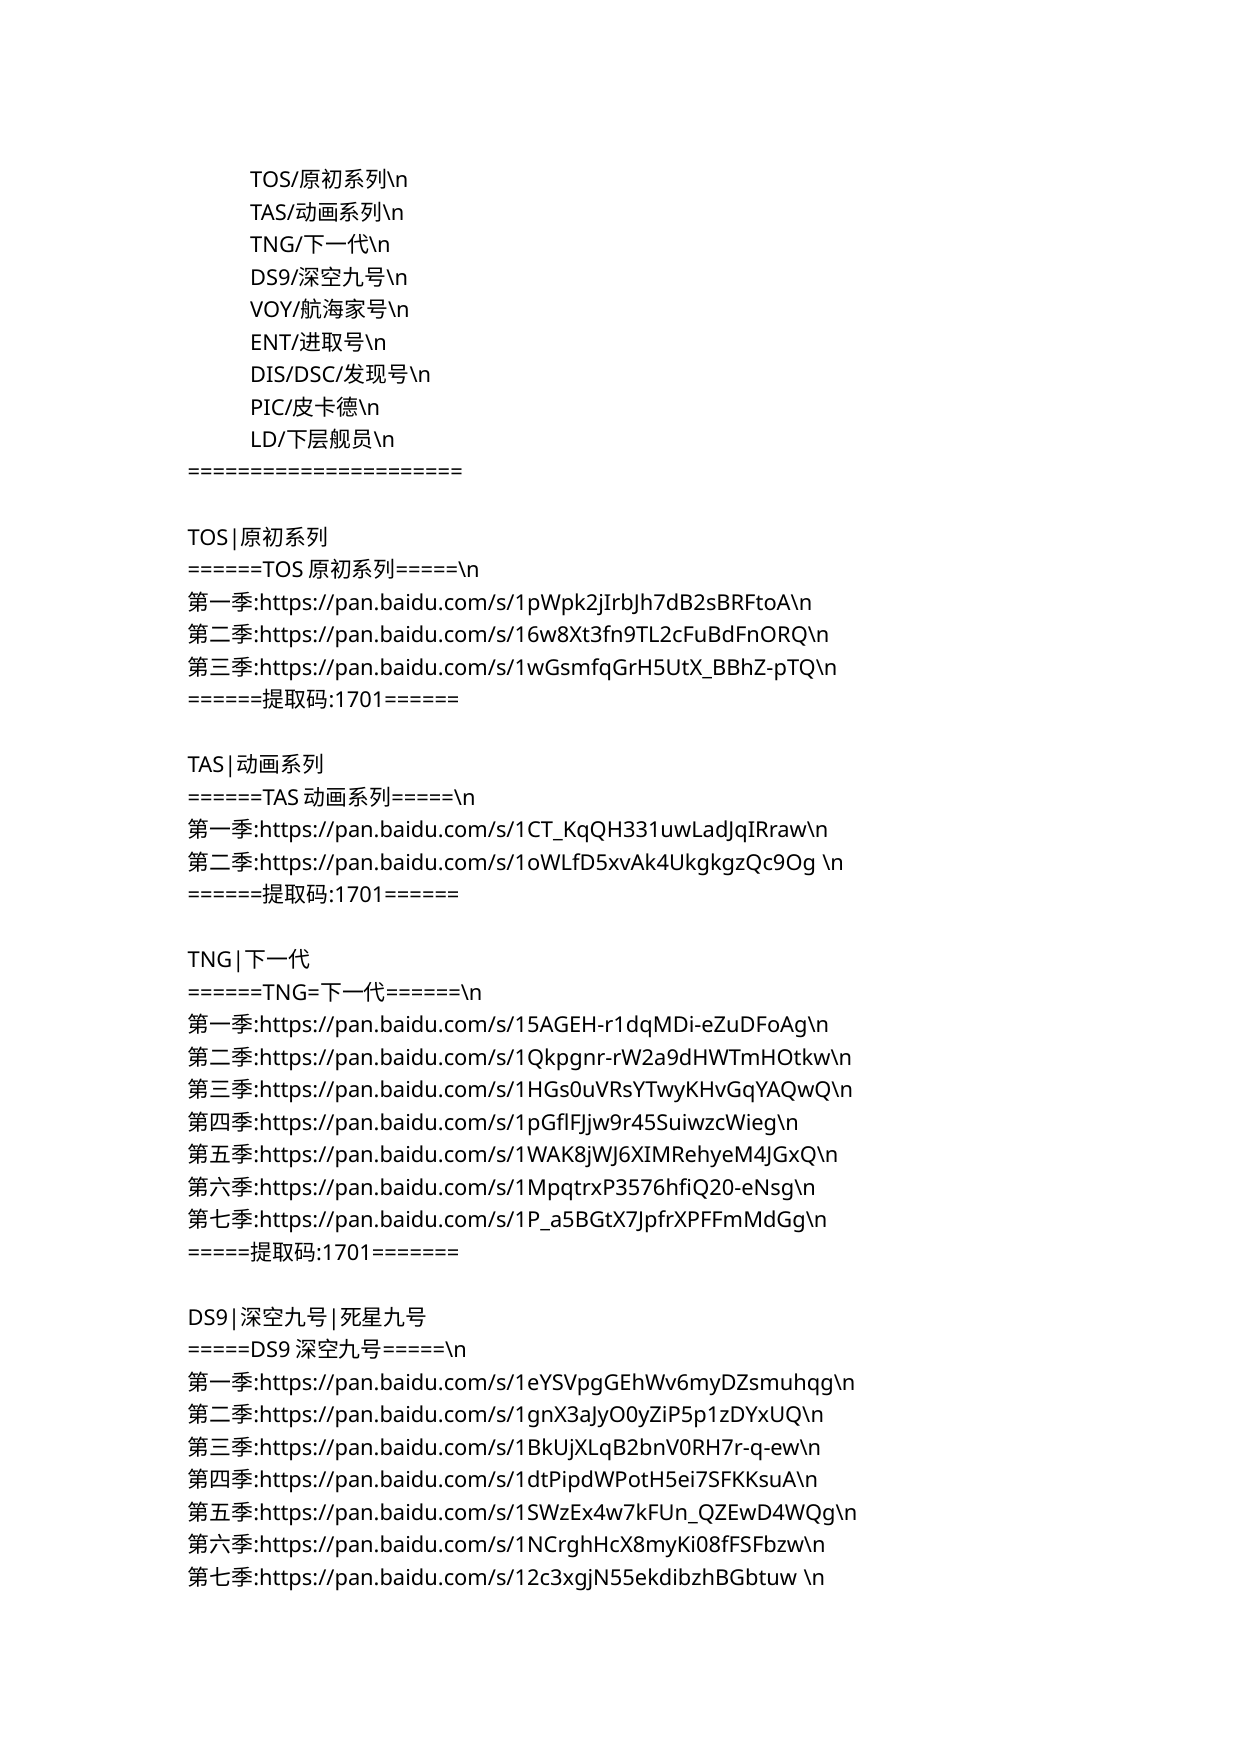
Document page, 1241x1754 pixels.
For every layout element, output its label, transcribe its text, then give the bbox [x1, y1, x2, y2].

text ======TOS原初系列=====\n [187, 552, 1053, 584]
text TAS/动画系列\n [187, 194, 1053, 227]
text 第四季:https://pan.baidu.com/s/1dtPipdWPotH5ei7SFKKsuA\n [187, 1462, 1053, 1494]
text 第一季:https://pan.baidu.com/s/1CT_KqQH331uwLadJqIRraw\n [187, 812, 1053, 844]
text 第二季:https://pan.baidu.com/s/1oWLfD5xvAk4UkgkgzQc9Og \n [187, 844, 1053, 877]
text 第二季:https://pan.baidu.com/s/1gnX3aJyO0yZiP5p1zDYxUQ\n [187, 1397, 1053, 1429]
text 第五季:https://pan.baidu.com/s/1WAK8jWJ6XIMRehyeM4JGxQ\n [187, 1137, 1053, 1169]
text DS9|深空九号|死星九号 [187, 1299, 1053, 1332]
text 第二季:https://pan.baidu.com/s/1Qkpgnr-rW2a9dHWTmHOtkw\n [187, 1039, 1053, 1072]
text ======提取码:1701====== [187, 877, 1053, 909]
text 第七季:https://pan.baidu.com/s/1P_a5BGtX7JpfrXPFFmMdGg\n [187, 1202, 1053, 1234]
text 第三季:https://pan.baidu.com/s/1BkUjXLqB2bnV0RH7r-q-ew\n [187, 1429, 1053, 1462]
text 第六季:https://pan.baidu.com/s/1MpqtrxP3576hfiQ20-eNsg\n [187, 1169, 1053, 1202]
text 第四季:https://pan.baidu.com/s/1pGflFJjw9r45SuiwzcWieg\n [187, 1104, 1053, 1137]
text 第二季:https://pan.baidu.com/s/16w8Xt3fn9TL2cFuBdFnORQ\n [187, 617, 1053, 649]
text TAS|动画系列 [187, 747, 1053, 779]
text ======TAS动画系列=====\n [187, 779, 1053, 812]
text ======TNG=下一代======\n [187, 974, 1053, 1007]
text TOS/原初系列\n [187, 162, 1053, 194]
text ENT/进取号\n [187, 324, 1053, 357]
text 第三季:https://pan.baidu.com/s/1HGs0uVRsYTwyKHvGqYAQwQ\n [187, 1072, 1053, 1104]
text ======提取码:1701====== [187, 682, 1053, 714]
text DS9/深空九号\n [187, 259, 1053, 292]
text TNG|下一代 [187, 942, 1053, 974]
text 第五季:https://pan.baidu.com/s/1SWzEx4w7kFUn_QZEwD4WQg\n [187, 1494, 1053, 1527]
text TOS|原初系列 [187, 519, 1053, 552]
text 第一季:https://pan.baidu.com/s/15AGEH-r1dqMDi-eZuDFoAg\n [187, 1007, 1053, 1039]
text VOY/航海家号\n [187, 292, 1053, 324]
text 第三季:https://pan.baidu.com/s/1wGsmfqGrH5UtX_BBhZ-pTQ\n [187, 649, 1053, 682]
text ====================== [187, 454, 1053, 487]
text LD/下层舰员\n [187, 422, 1053, 454]
text 第一季:https://pan.baidu.com/s/1pWpk2jIrbJh7dB2sBRFtoA\n [187, 584, 1053, 617]
text TNG/下一代\n [187, 227, 1053, 259]
text =====提取码:1701======= [187, 1234, 1053, 1267]
text 第六季:https://pan.baidu.com/s/1NCrghHcX8myKi08fFSFbzw\n [187, 1527, 1053, 1559]
text =====DS9深空九号=====\n [187, 1332, 1053, 1364]
text 第一季:https://pan.baidu.com/s/1eYSVpgGEhWv6myDZsmuhqg\n [187, 1364, 1053, 1397]
text DIS/DSC/发现号\n [187, 357, 1053, 389]
text 第七季:https://pan.baidu.com/s/12c3xgjN55ekdibzhBGbtuw \n [187, 1559, 1053, 1592]
text PIC/皮卡德\n [187, 389, 1053, 422]
